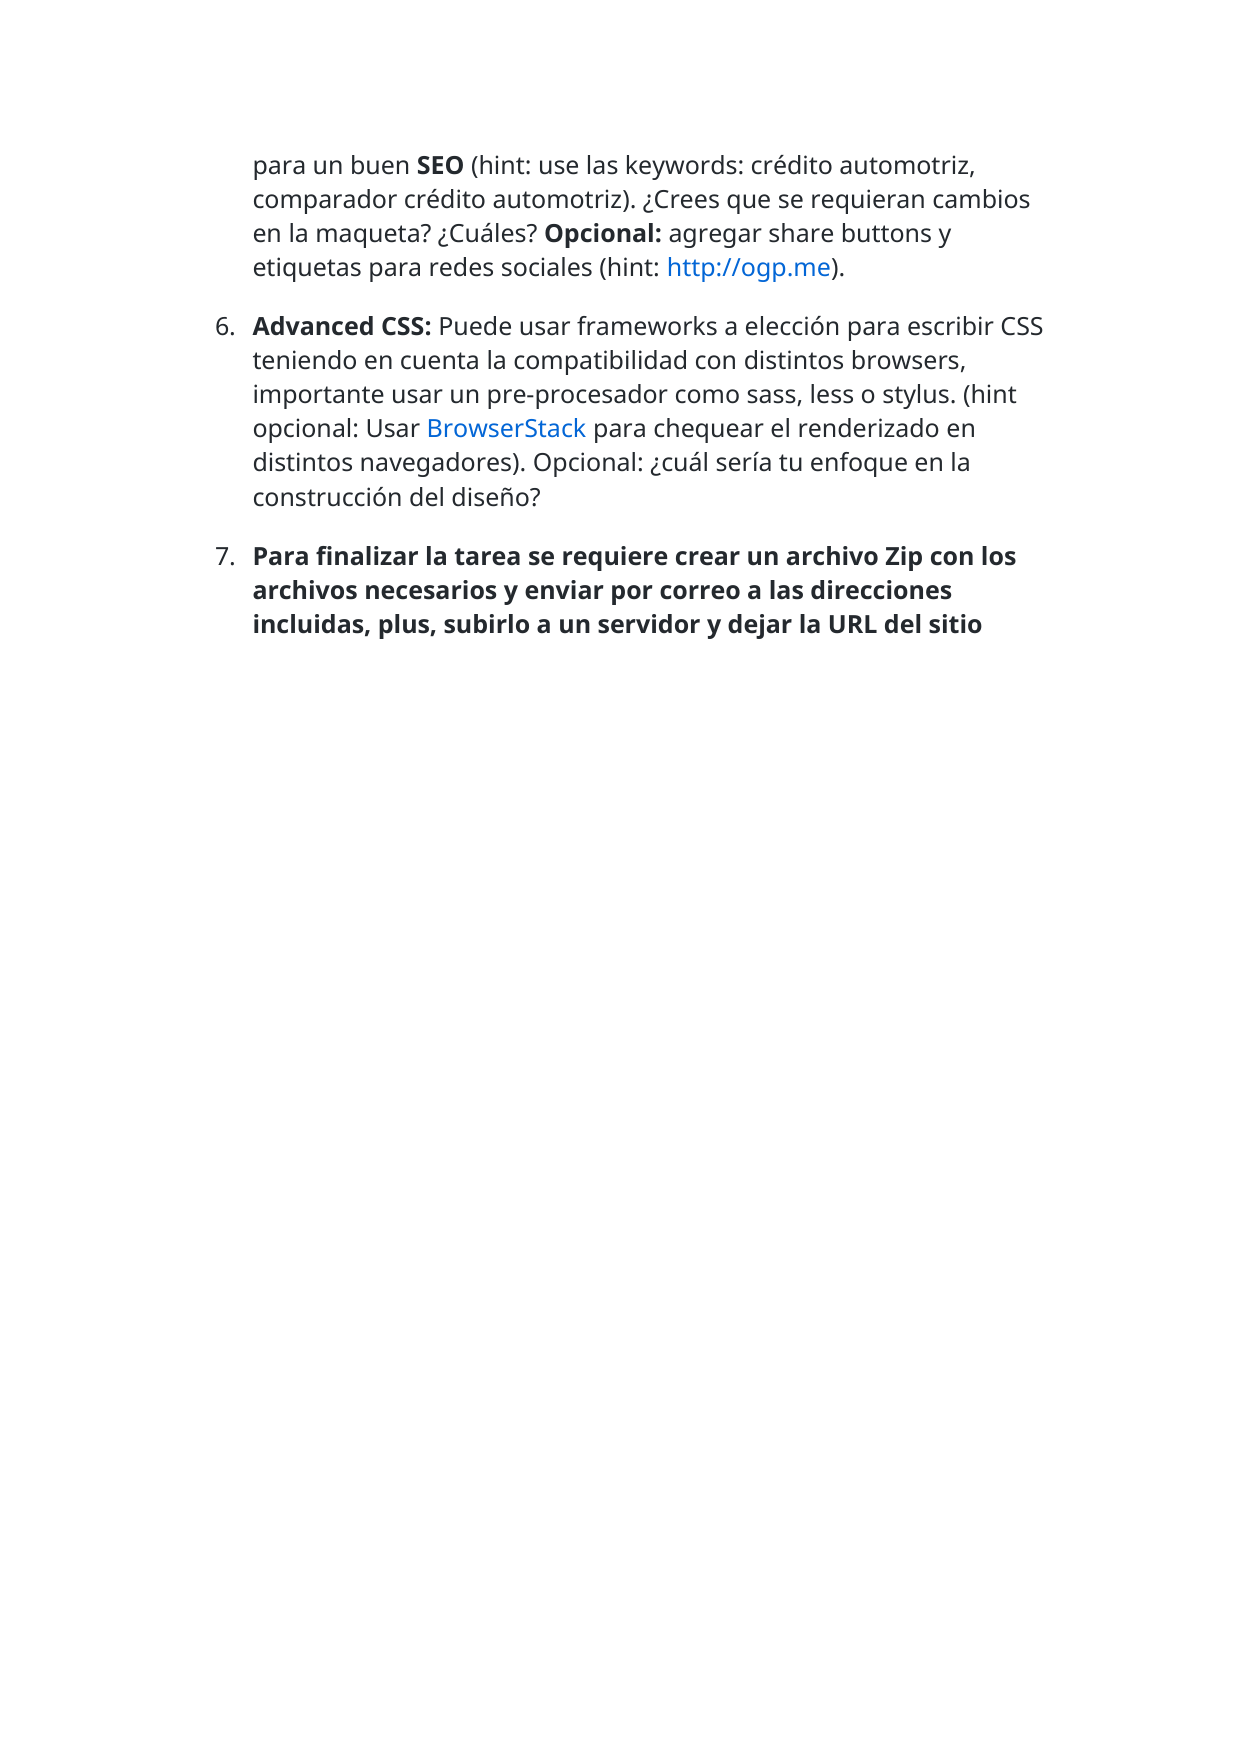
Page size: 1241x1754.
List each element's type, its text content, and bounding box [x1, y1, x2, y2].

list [215, 148, 1063, 284]
list Para finalizar la tarea se requiere crear un archivo Zip con los archivos necesarios y enviar por correo a las direcciones incluidas, plus, subirlo a un servidor y dejar la URL del sitio [215, 538, 1063, 640]
list Advanced CSS: Puede usar frameworks a elección para escribir CSS teniendo en cuenta la compatibilidad con distintos browsers, importante usar un pre-procesador como sass, less o stylus. (hint opcional: Usar BrowserStack para chequear el renderizado en distintos navegadores). Opcional: ¿cuál sería tu enfoque en la construcción del diseño? [215, 309, 1063, 513]
